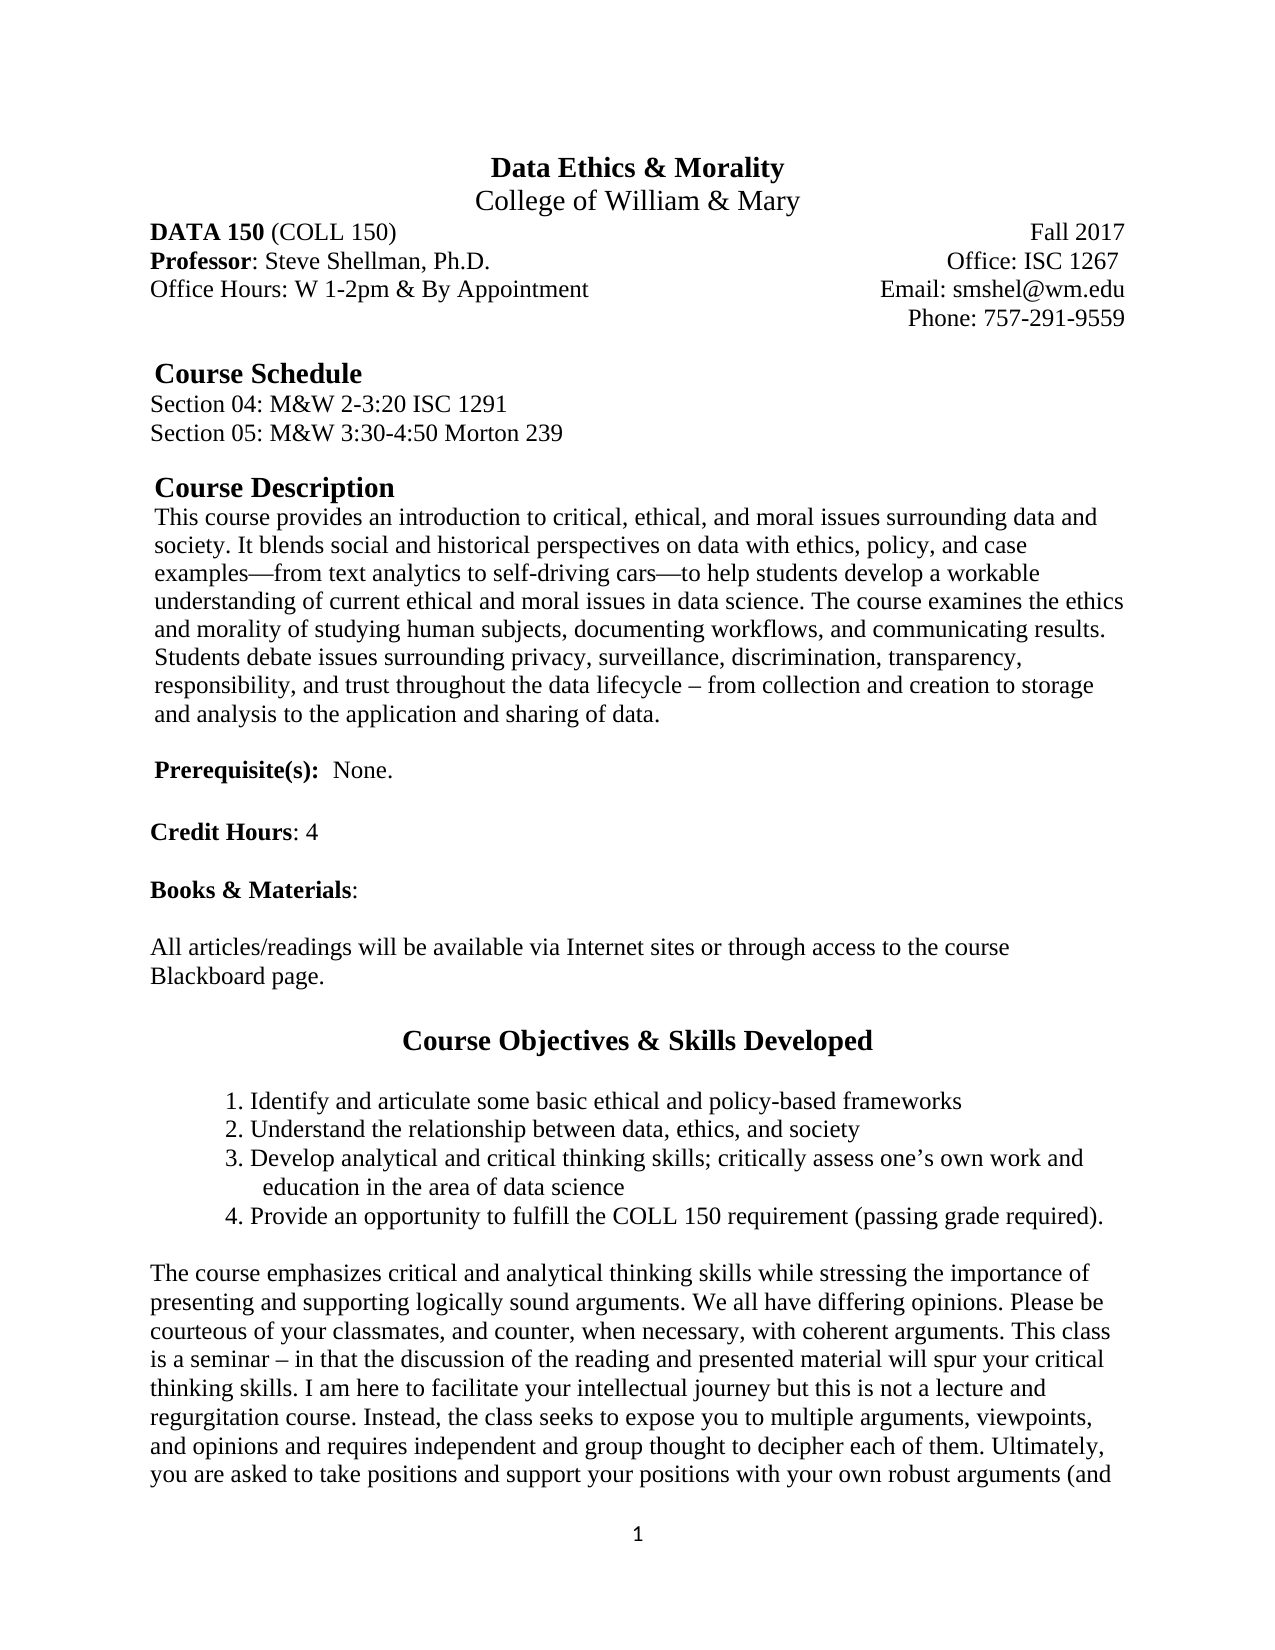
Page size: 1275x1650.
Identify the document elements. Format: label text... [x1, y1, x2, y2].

text Section 04: M&W 2-3:20 ISC 1291 [150, 389, 1125, 418]
text Course Objectives & Skills Developed [150, 1023, 1125, 1057]
text This course provides an introduction to critical, ethical, and moral issues surrounding data and society. It blends social and historical perspectives on data with ethics, policy, and case examples—from text analytics to self-driving cars—to help students develop a workable understanding of current ethical and moral issues in data science. The course examines the ethics and morality of studying human subjects, documenting workflows, and communicating results. Students debate issues surrounding privacy, surveillance, discrimination, transparency, responsibility, and trust throughout the data lifecycle – from collection and creation to storage and analysis to the application and sharing of data. [154, 503, 1127, 728]
text Credit Hours: 4 [150, 817, 1125, 846]
text College of William & Mary [150, 183, 1125, 217]
text 4. Provide an opportunity to fulfill the COLL 150 requirement (passing grade required). [225, 1201, 1125, 1229]
text Phone: 757-291-9559 [150, 303, 1125, 332]
text DATA 150 (COLL 150) Fall 2017 [150, 217, 1125, 246]
text Office Hours: W 1-2pm & By Appointment Email: smshel@wm.edu [150, 274, 1125, 303]
text All articles/readings will be available via Internet sites or through access to the course Blackboard page. [150, 932, 1125, 990]
text Professor: Steve Shellman, Ph.D. Office: ISC 1267 [150, 246, 1125, 274]
text Prerequisite(s): None. [154, 756, 1127, 784]
text Section 05: M&W 3:30-4:50 Morton 239 [150, 418, 1125, 446]
text Course Description [154, 474, 1127, 503]
text 2. Understand the relationship between data, ethics, and society [225, 1114, 1125, 1143]
text 3. Develop analytical and critical thinking skills; critically assess one’s own work and education in the area of data science [225, 1143, 1125, 1201]
text Data Ethics & Morality [150, 150, 1125, 183]
text Course Schedule [154, 361, 1127, 389]
text Books & Materials: [150, 875, 1125, 904]
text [150, 1258, 1125, 1488]
text 1. Identify and articulate some basic ethical and policy-based frameworks [225, 1086, 1125, 1114]
